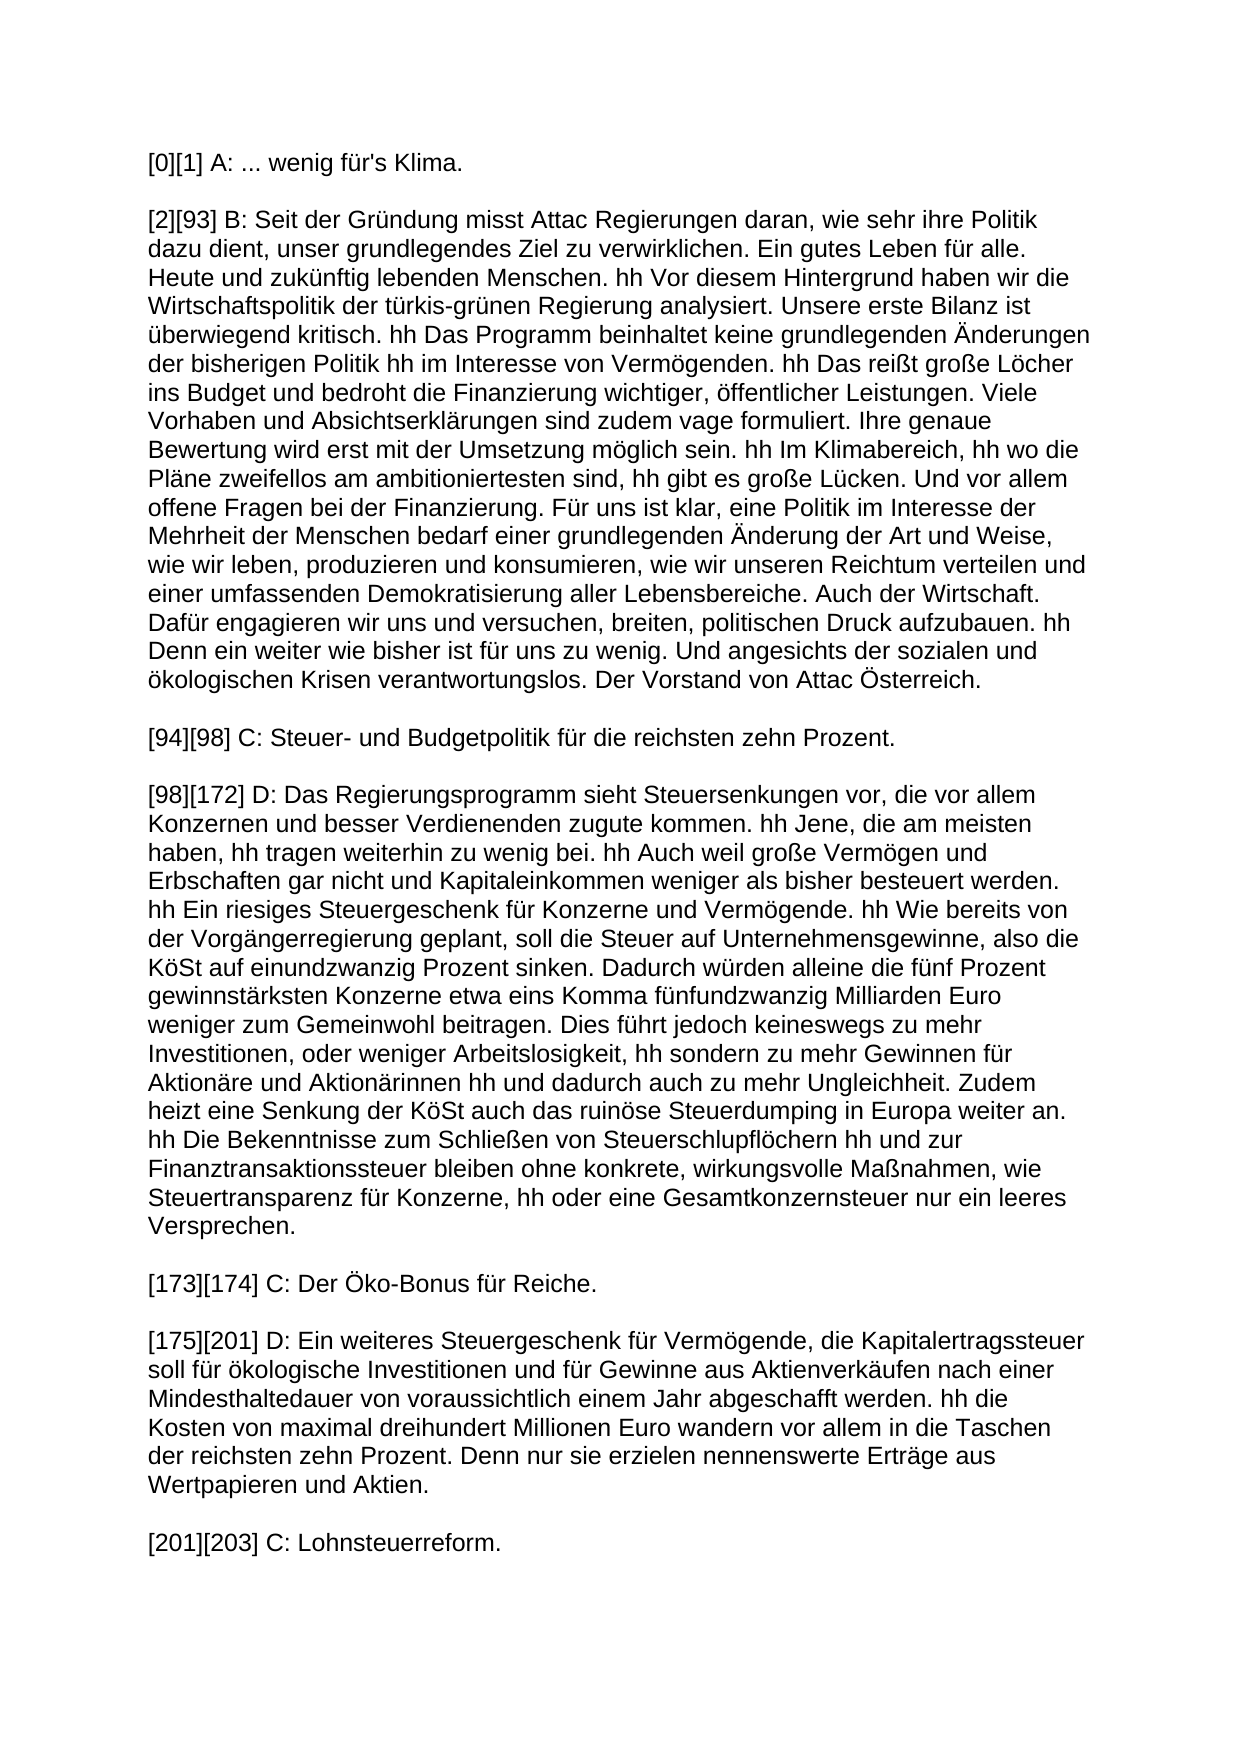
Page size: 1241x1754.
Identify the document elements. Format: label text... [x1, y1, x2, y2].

text [2][93] B: Seit der Gründung misst Attac Regierungen daran, wie sehr ihre Politik dazu dient, unser grundlegendes Ziel zu verwirklichen. Ein gutes Leben für alle. Heute und zukünftig lebenden Menschen. hh Vor diesem Hintergrund haben wir die Wirtschaftspolitik der türkis-grünen Regierung analysiert. Unsere erste Bilanz ist überwiegend kritisch. hh Das Programm beinhaltet keine grundlegenden Änderungen der bisherigen Politik hh im Interesse von Vermögenden. hh Das reißt große Löcher ins Budget und bedroht die Finanzierung wichtiger, öffentlicher Leistungen. Viele Vorhaben und Absichtserklärungen sind zudem vage formuliert. Ihre genaue Bewertung wird erst mit der Umsetzung möglich sein. hh Im Klimabereich, hh wo die Pläne zweifellos am ambitioniertesten sind, hh gibt es große Lücken. Und vor allem offene Fragen bei der Finanzierung. Für uns ist klar, eine Politik im Interesse der Mehrheit der Menschen bedarf einer grundlegenden Änderung der Art und Weise, wie wir leben, produzieren und konsumieren, wie wir unseren Reichtum verteilen und einer umfassenden Demokratisierung aller Lebensbereiche. Auch der Wirtschaft. Dafür engagieren wir uns und versuchen, breiten, politischen Druck aufzubauen. hh Denn ein weiter wie bisher ist für uns zu wenig. Und angesichts der sozialen und ökologischen Krisen verantwortungslos. Der Vorstand von Attac Österreich. [148, 205, 1093, 694]
text [98][172] D: Das Regierungsprogramm sieht Steuersenkungen vor, die vor allem Konzernen und besser Verdienenden zugute kommen. hh Jene, die am meisten haben, hh tragen weiterhin zu wenig bei. hh Auch weil große Vermögen und Erbschaften gar nicht und Kapitaleinkommen weniger als bisher besteuert werden. hh Ein riesiges Steuergeschenk für Konzerne und Vermögende. hh Wie bereits von der Vorgängerregierung geplant, soll die Steuer auf Unternehmensgewinne, also die KöSt auf einundzwanzig Prozent sinken. Dadurch würden alleine die fünf Prozent gewinnstärksten Konzerne etwa eins Komma fünfundzwanzig Milliarden Euro weniger zum Gemeinwohl beitragen. Dies führt jedoch keineswegs zu mehr Investitionen, oder weniger Arbeitslosigkeit, hh sondern zu mehr Gewinnen für Aktionäre und Aktionärinnen hh und dadurch auch zu mehr Ungleichheit. Zudem heizt eine Senkung der KöSt auch das ruinöse Steuerdumping in Europa weiter an. hh Die Bekenntnisse zum Schließen von Steuerschlupflöchern hh und zur Finanztransaktionssteuer bleiben ohne konkrete, wirkungsvolle Maßnahmen, wie Steuertransparenz für Konzerne, hh oder eine Gesamtkonzernsteuer nur ein leeres Versprechen. [148, 780, 1093, 1240]
text [173][174] C: Der Öko-Bonus für Reiche. [148, 1269, 1093, 1298]
text [94][98] C: Steuer- und Budgetpolitik für die reichsten zehn Prozent. [148, 723, 1093, 751]
text [0][1] A: ... wenig für's Klima. [148, 148, 1093, 176]
text [201][203] C: Lohnsteuerreform. [148, 1528, 1093, 1556]
text [175][201] D: Ein weiteres Steuergeschenk für Vermögende, die Kapitalertragssteuer soll für ökologische Investitionen und für Gewinne aus Aktienverkäufen nach einer Mindesthaltedauer von voraussichtlich einem Jahr abgeschafft werden. hh die Kosten von maximal dreihundert Millionen Euro wandern vor allem in die Taschen der reichsten zehn Prozent. Denn nur sie erzielen nennenswerte Erträge aus Wertpapieren und Aktien. [148, 1326, 1093, 1499]
